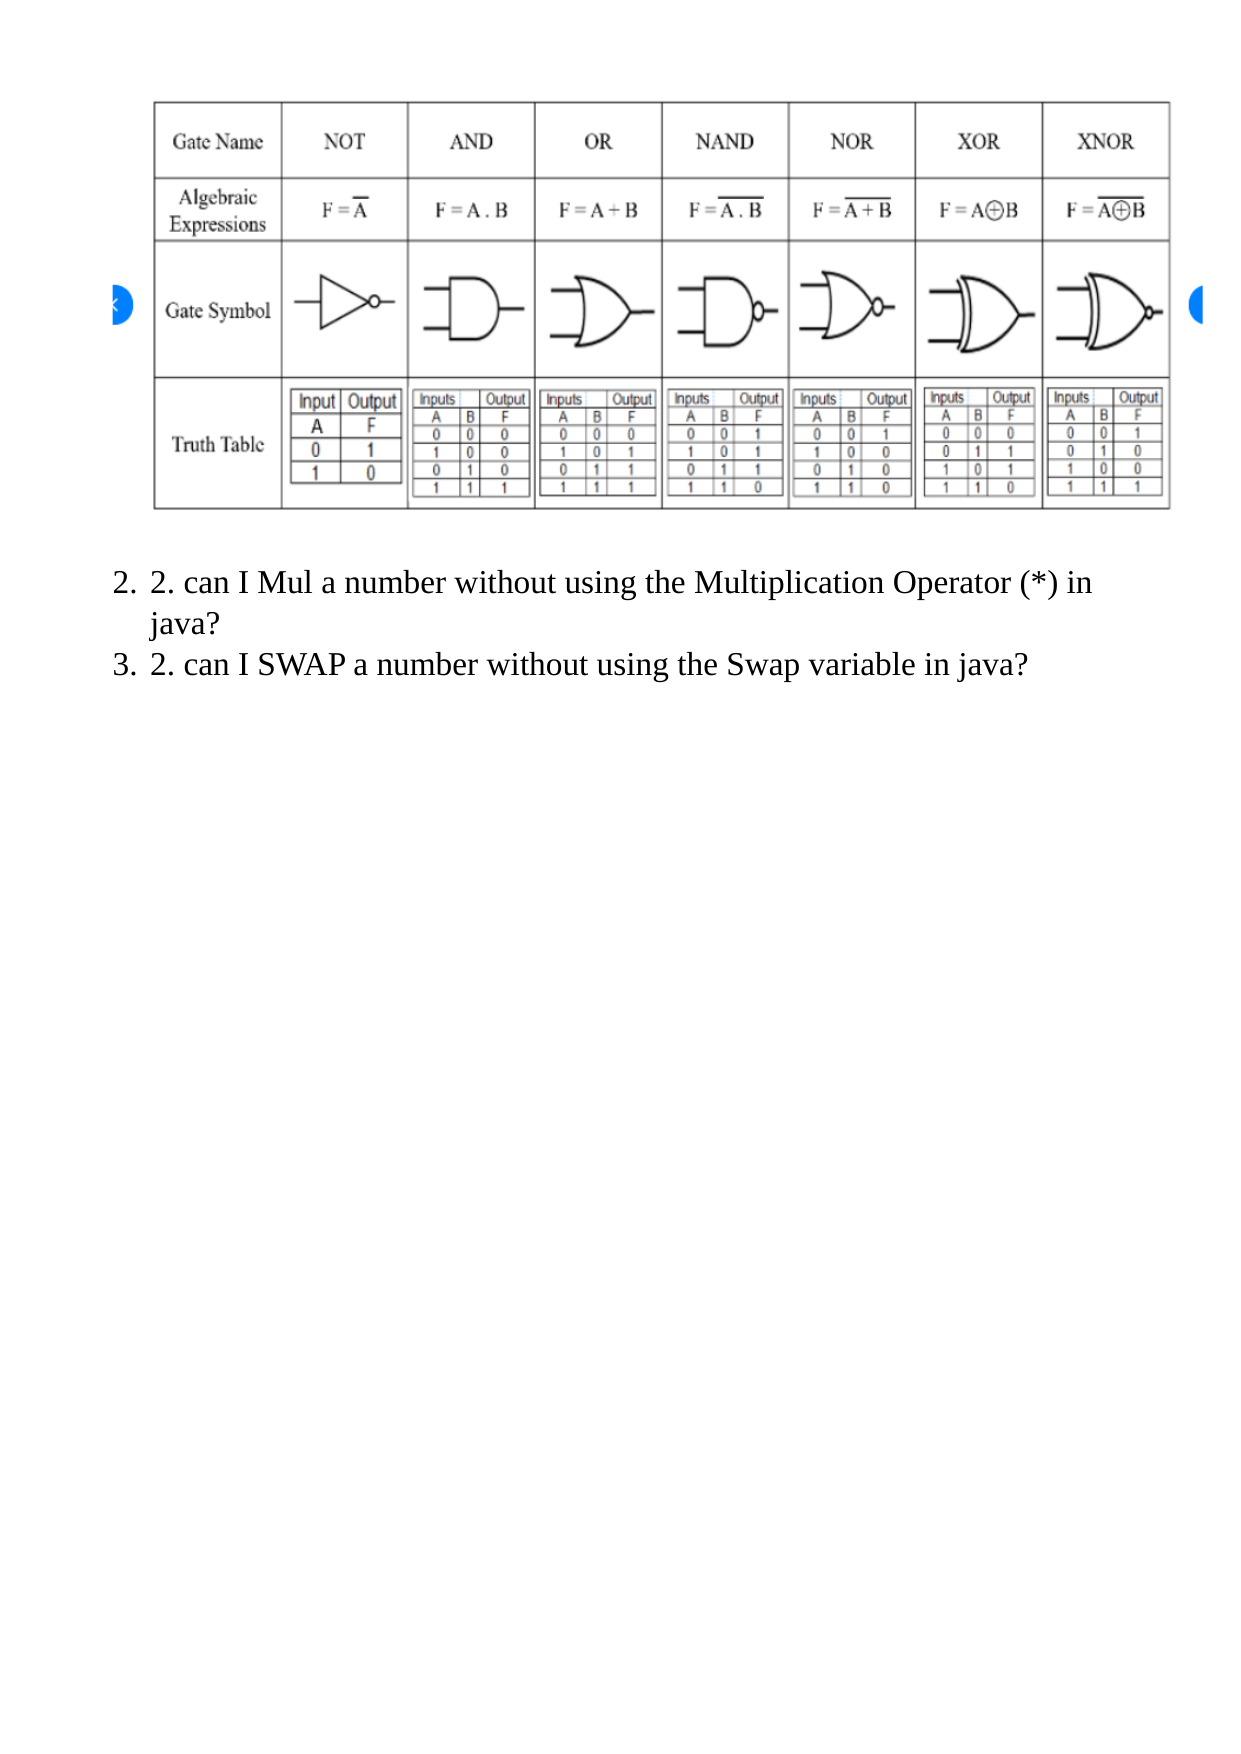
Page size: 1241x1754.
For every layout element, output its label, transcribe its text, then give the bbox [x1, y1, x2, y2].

list 2. can I SWAP a number without using the Swap variable in java? [112, 644, 1165, 683]
picture [112, 75, 1203, 543]
list 2. can I Mul a number without using the Multiplication Operator (*) in java? [112, 562, 1165, 642]
